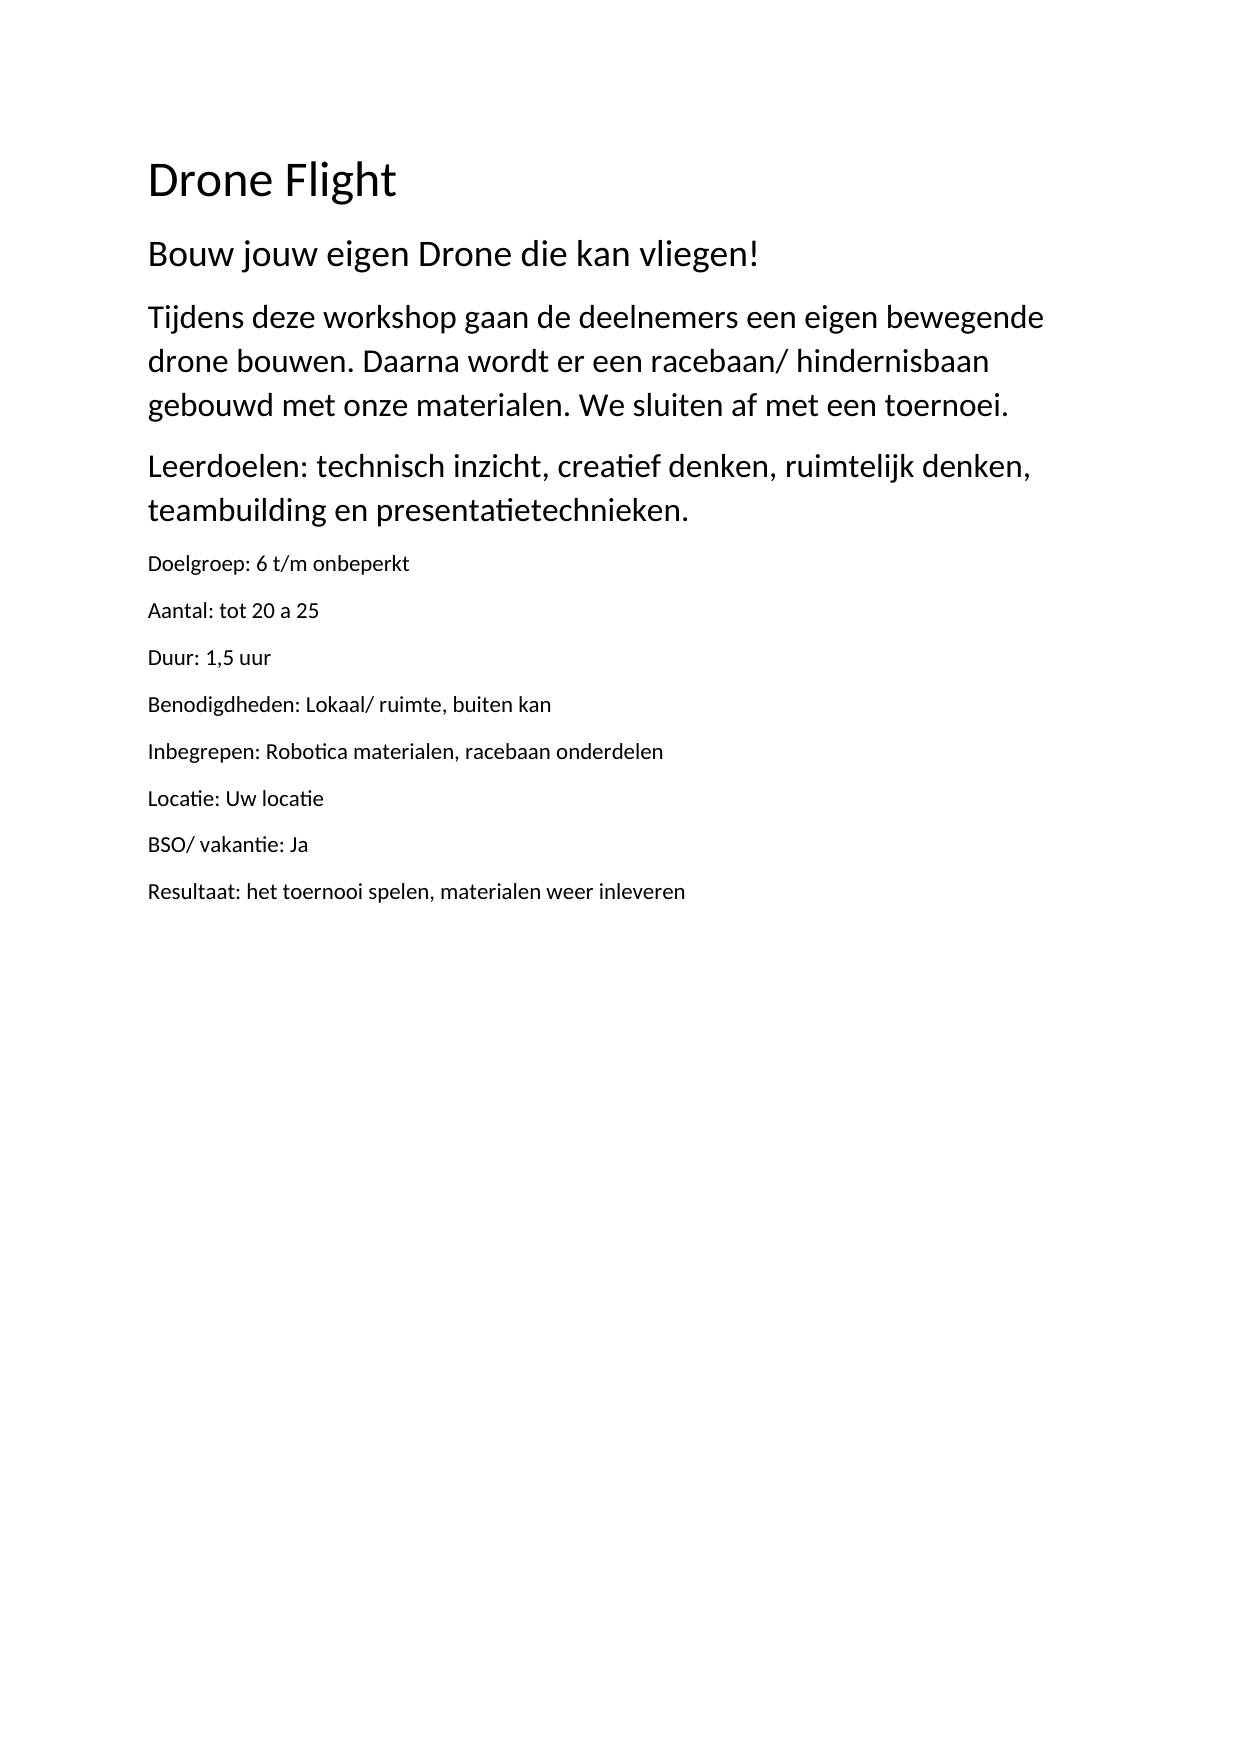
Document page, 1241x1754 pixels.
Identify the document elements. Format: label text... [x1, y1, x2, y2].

text BSO/ vakantie: Ja [148, 831, 1093, 859]
text Aantal: tot 20 a 25 [148, 596, 1093, 624]
text Leerdoelen: technisch inzicht, creatief denken, ruimtelijk denken, teambuilding en presentatietechnieken. [148, 445, 1093, 529]
text Benodigdheden: Lokaal/ ruimte, buiten kan [148, 690, 1093, 718]
text Tijdens deze workshop gaan de deelnemers een eigen bewegende drone bouwen. Daarna wordt er een racebaan/ hindernisbaan gebouwd met onze materialen. We sluiten af met een toernoei. [148, 296, 1093, 425]
text Resultaat: het toernooi spelen, materialen weer inleveren [148, 877, 1093, 906]
text Drone Flight [148, 148, 1093, 209]
text Locatie: Uw locatie [148, 784, 1093, 812]
text Bouw jouw eigen Drone die kan vliegen! [148, 230, 1093, 276]
text Doelgroep: 6 t/m onbeperkt [148, 549, 1093, 577]
text Duur: 1,5 uur [148, 643, 1093, 671]
text Inbegrepen: Robotica materialen, racebaan onderdelen [148, 737, 1093, 765]
